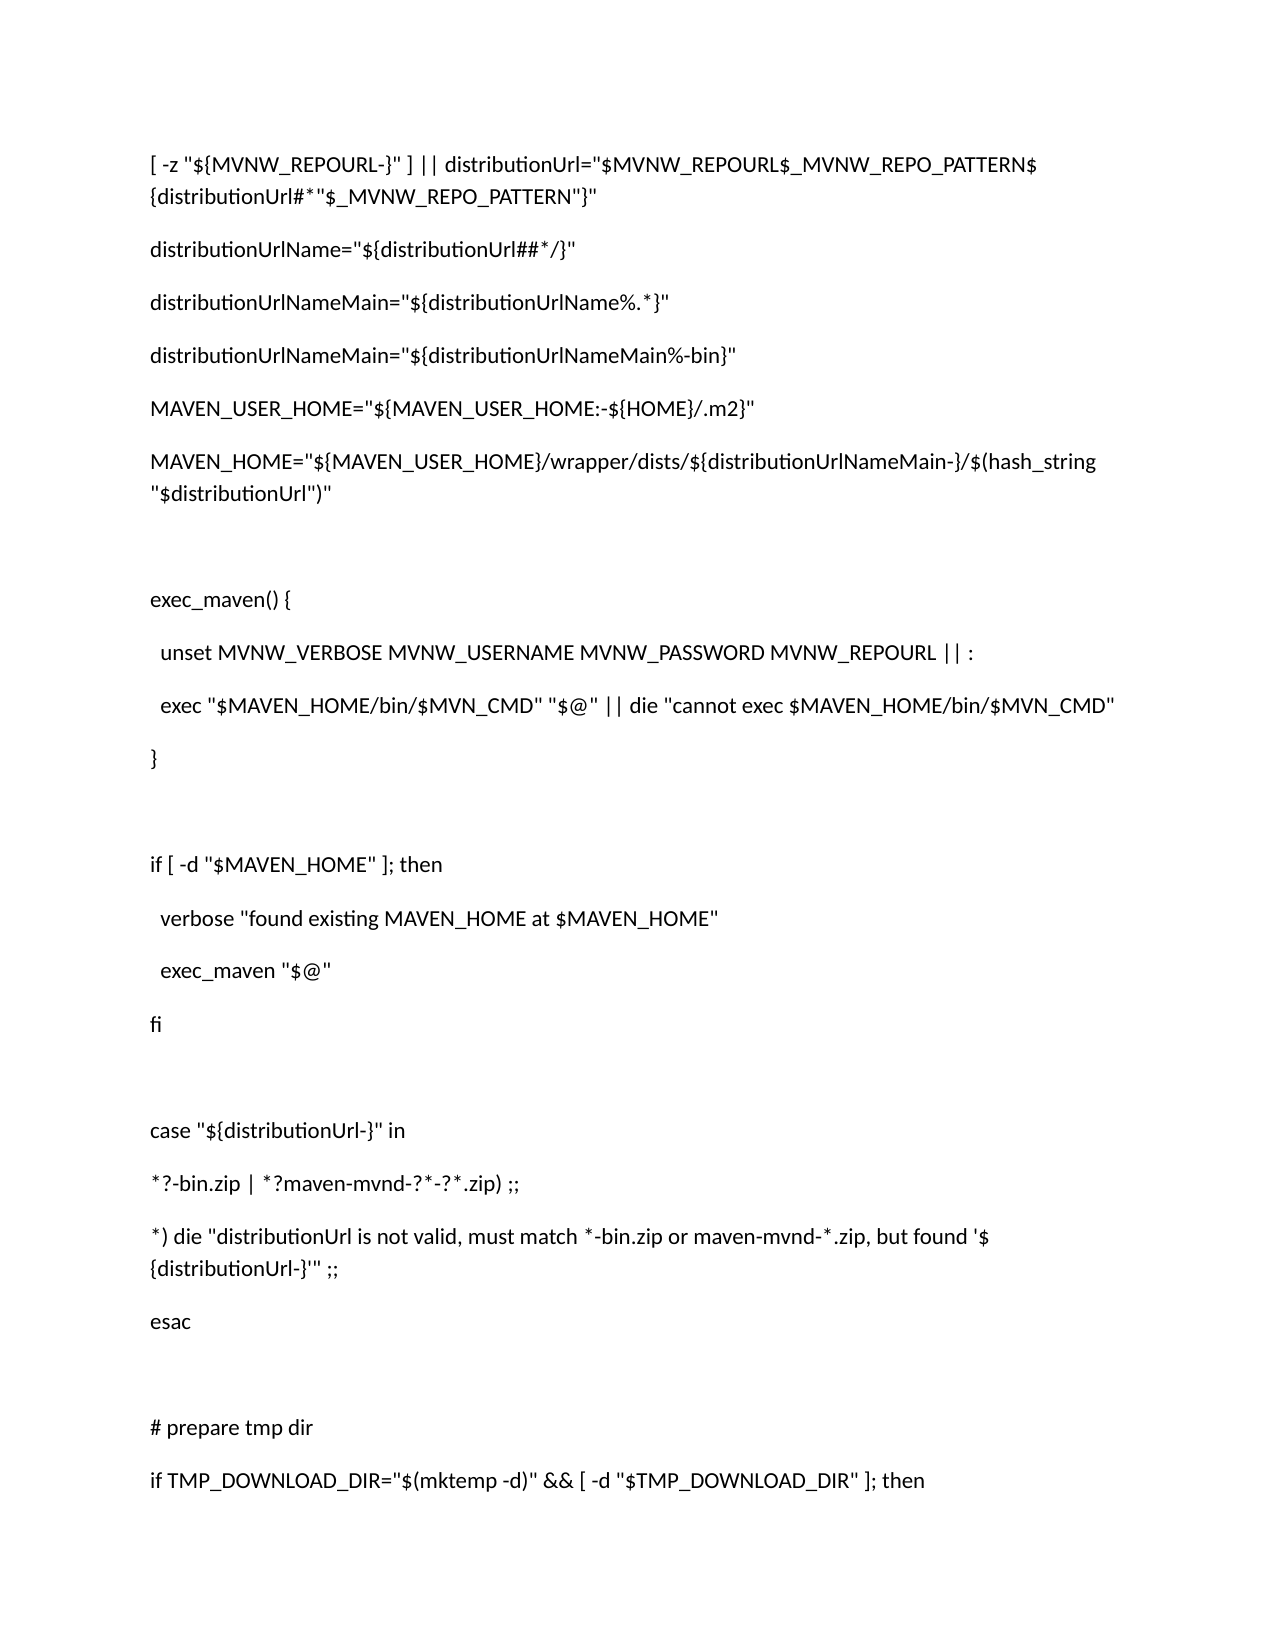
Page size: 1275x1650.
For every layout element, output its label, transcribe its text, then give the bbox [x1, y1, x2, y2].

text exec_maven "$@" [150, 957, 1125, 985]
text *?-bin.zip | *?maven-mvnd-?*-?*.zip) ;; [150, 1169, 1125, 1197]
text esac [150, 1307, 1125, 1335]
text unset MVNW_VERBOSE MVNW_USERNAME MVNW_PASSWORD MVNW_REPOURL || : [150, 638, 1125, 667]
text # prepare tmp dir [150, 1413, 1125, 1441]
text verbose "found existing MAVEN_HOME at $MAVEN_HOME" [150, 904, 1125, 932]
text if TMP_DOWNLOAD_DIR="$(mktemp -d)" && [ -d "$TMP_DOWNLOAD_DIR" ]; then [150, 1466, 1125, 1494]
text exec "$MAVEN_HOME/bin/$MVN_CMD" "$@" || die "cannot exec $MAVEN_HOME/bin/$MVN_CMD" [150, 692, 1125, 719]
text MAVEN_USER_HOME="${MAVEN_USER_HOME:-${HOME}/.m2}" [150, 394, 1125, 422]
text [ -z "${MVNW_REPOURL-}" ] || distributionUrl="$MVNW_REPOURL$_MVNW_REPO_PATTERN${distributionUrl#*"$_MVNW_REPO_PATTERN"}" [150, 150, 1125, 210]
text distributionUrlNameMain="${distributionUrlName%.*}" [150, 288, 1125, 316]
text fi [150, 1010, 1125, 1038]
text distributionUrlNameMain="${distributionUrlNameMain%-bin}" [150, 341, 1125, 369]
text case "${distributionUrl-}" in [150, 1116, 1125, 1144]
text MAVEN_HOME="${MAVEN_USER_HOME}/wrapper/dists/${distributionUrlNameMain-}/$(hash_string "$distributionUrl")" [150, 447, 1125, 507]
text if [ -d "$MAVEN_HOME" ]; then [150, 851, 1125, 879]
text } [150, 744, 1125, 773]
text exec_maven() { [150, 586, 1125, 613]
text *) die "distributionUrl is not valid, must match *-bin.zip or maven-mvnd-*.zip, but found '${distributionUrl-}'" ;; [150, 1222, 1125, 1282]
text distributionUrlName="${distributionUrl##*/}" [150, 235, 1125, 263]
